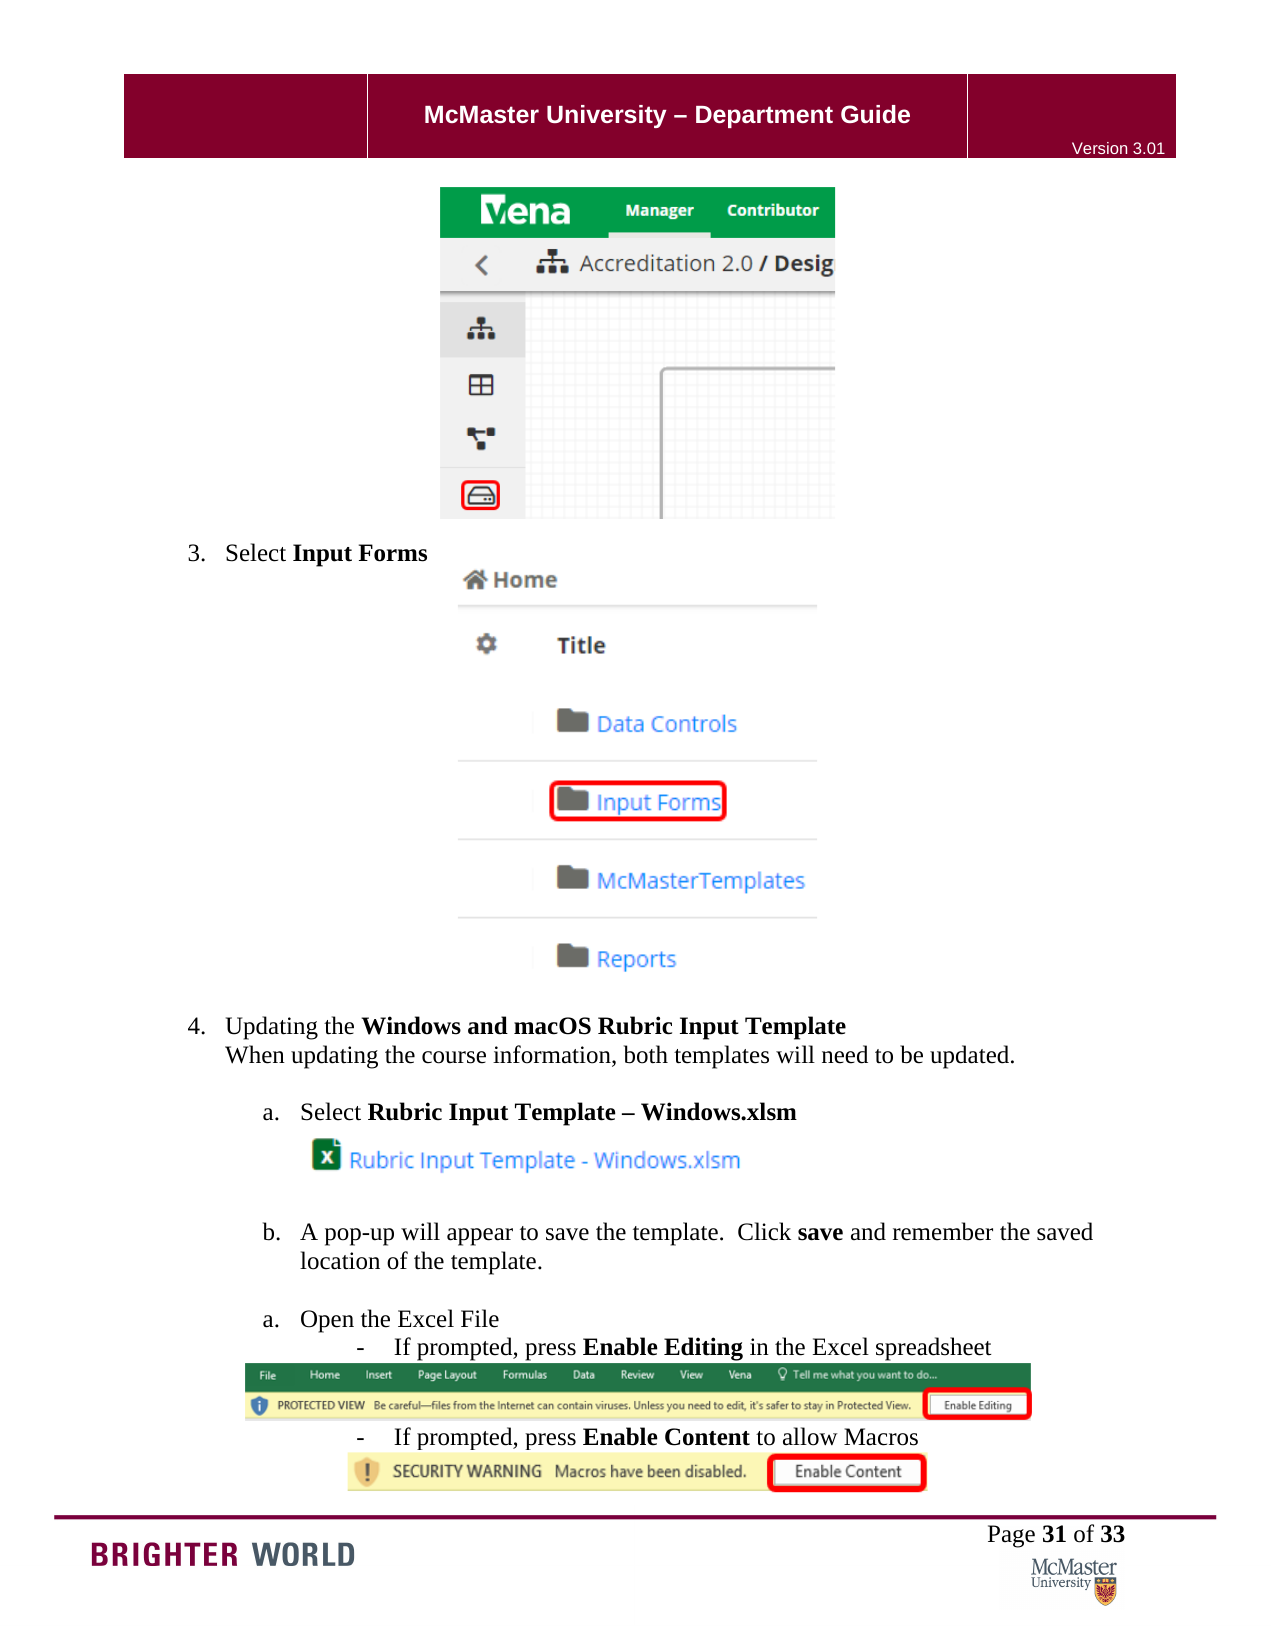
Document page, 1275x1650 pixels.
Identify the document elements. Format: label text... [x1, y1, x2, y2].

list Updating the Windows and macOS Rubric Input Template [187, 1011, 1125, 1040]
picture [347, 1450, 928, 1496]
picture [0, 1505, 1272, 1626]
list If prompted, press Enable Editing in the Excel spreadsheet [356, 1332, 1125, 1361]
list Open the Excel File [262, 1304, 1125, 1332]
picture [300, 1126, 749, 1189]
list Select Rubric Input Template – Windows.xlsm [262, 1097, 1125, 1126]
picture [457, 566, 818, 983]
list If prompted, press Enable Content to allow Macros [356, 1422, 1125, 1451]
list When updating the course information, both templates will need to be updated. [225, 1040, 1125, 1069]
list Select Input Forms [187, 538, 1125, 567]
list A pop-up will appear to save the template. Click save and remember the saved location of the template. [262, 1217, 1125, 1275]
picture [439, 186, 836, 519]
picture [243, 1361, 1033, 1422]
